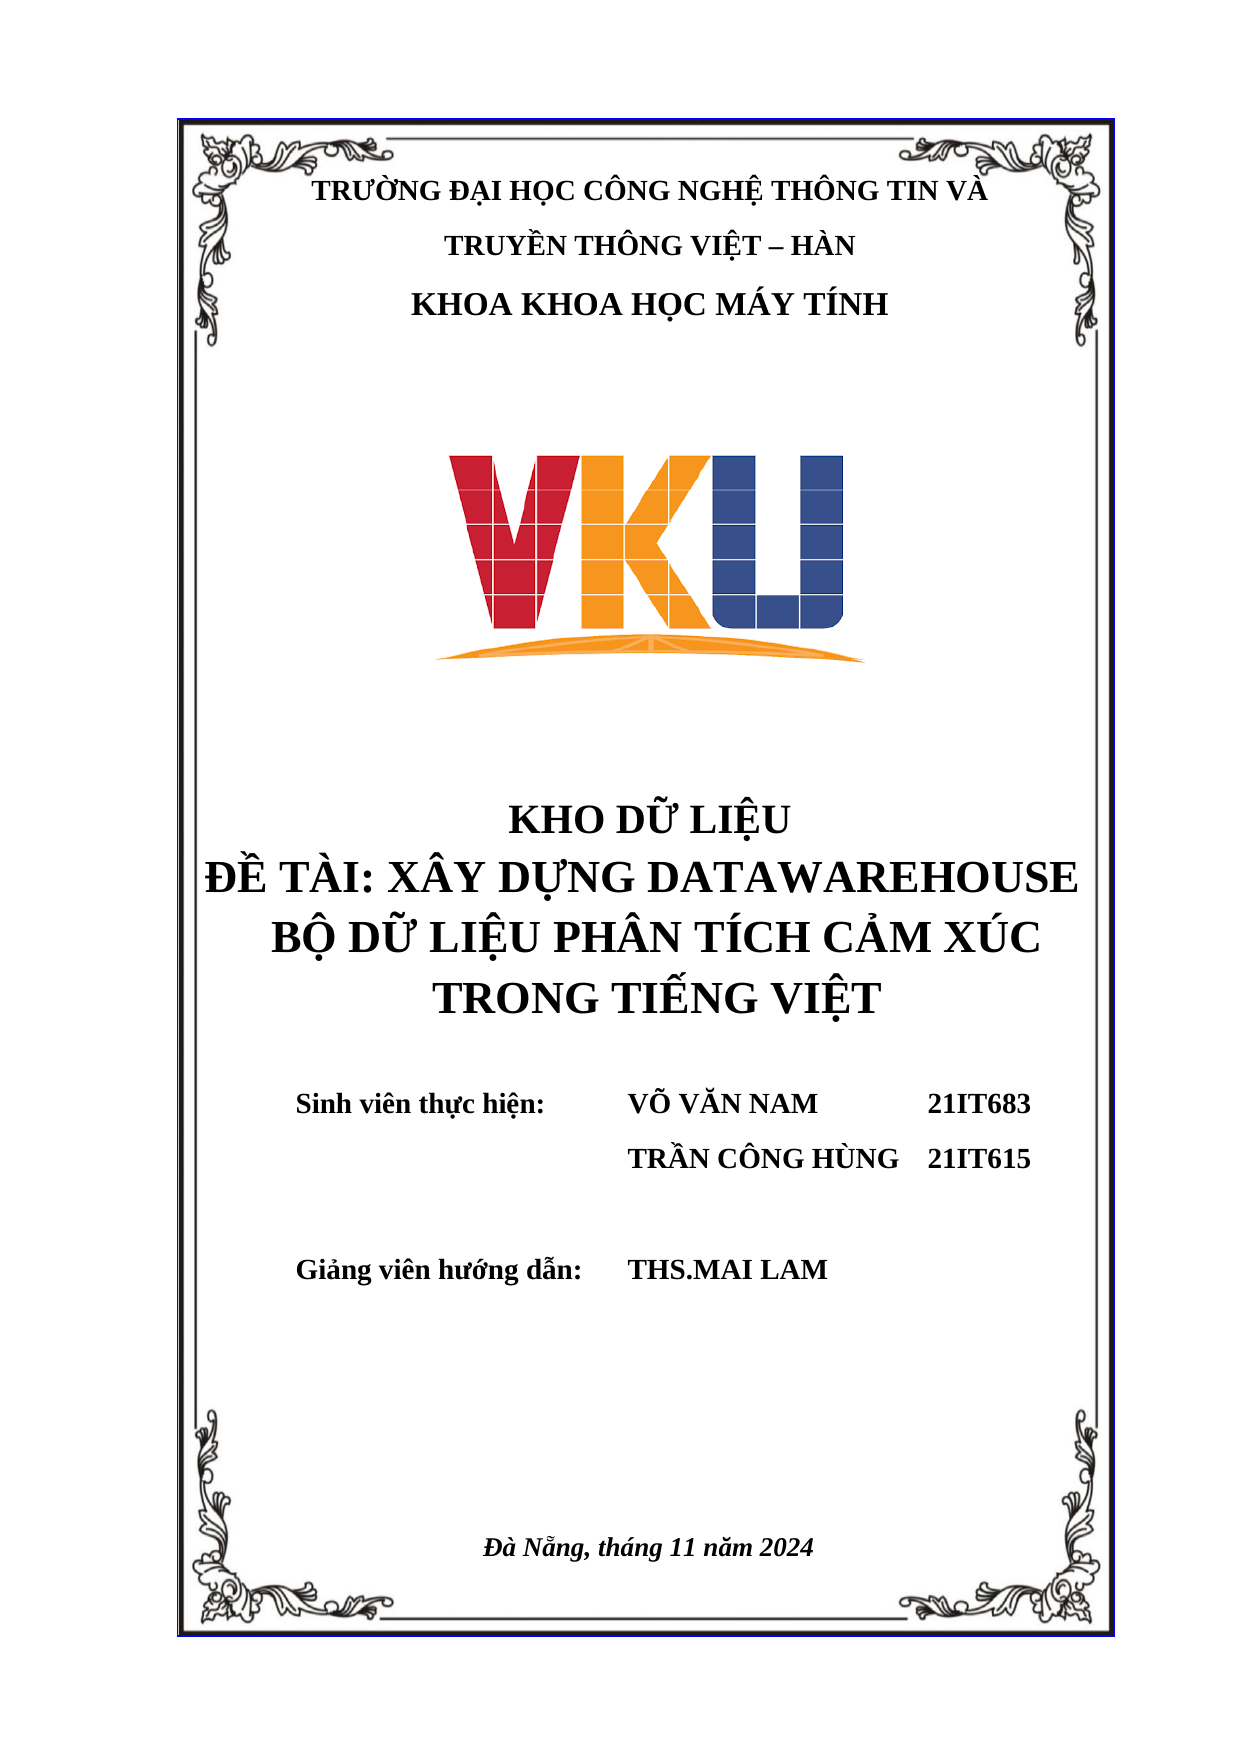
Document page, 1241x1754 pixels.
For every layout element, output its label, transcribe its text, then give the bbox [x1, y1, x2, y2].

text TRUYỀN THÔNG VIỆT – HÀN [177, 228, 1122, 262]
picture [178, 262, 1113, 284]
picture [178, 120, 1113, 173]
text Sinh viên thực hiện: VÕ VĂN NAM 21IT683 [295, 1086, 1122, 1120]
picture [178, 207, 1113, 228]
picture [178, 842, 1113, 1531]
text KHO DỮ LIỆU [177, 794, 1122, 842]
picture [178, 322, 1113, 794]
text Giảng viên hướng dẫn: THS.MAI LAM [295, 1252, 1122, 1286]
text KHOA KHOA HỌC MÁY TÍNH [177, 284, 1122, 322]
text TRƯỜNG ĐẠI HỌC CÔNG NGHỆ THÔNG TIN VÀ [177, 173, 1122, 207]
text TRẦN CÔNG HÙNG 21IT615 [295, 1142, 1122, 1175]
text ĐỀ TÀI: XÂY DỰNG DATAWAREHOUSE BỘ DỮ LIỆU PHÂN TÍCH CẢM XÚC TRONG TIẾNG VIỆT [177, 849, 1107, 1023]
picture [178, 1562, 1113, 1635]
text Đà Nẵng, tháng 11 năm 2024 [177, 1531, 1122, 1562]
